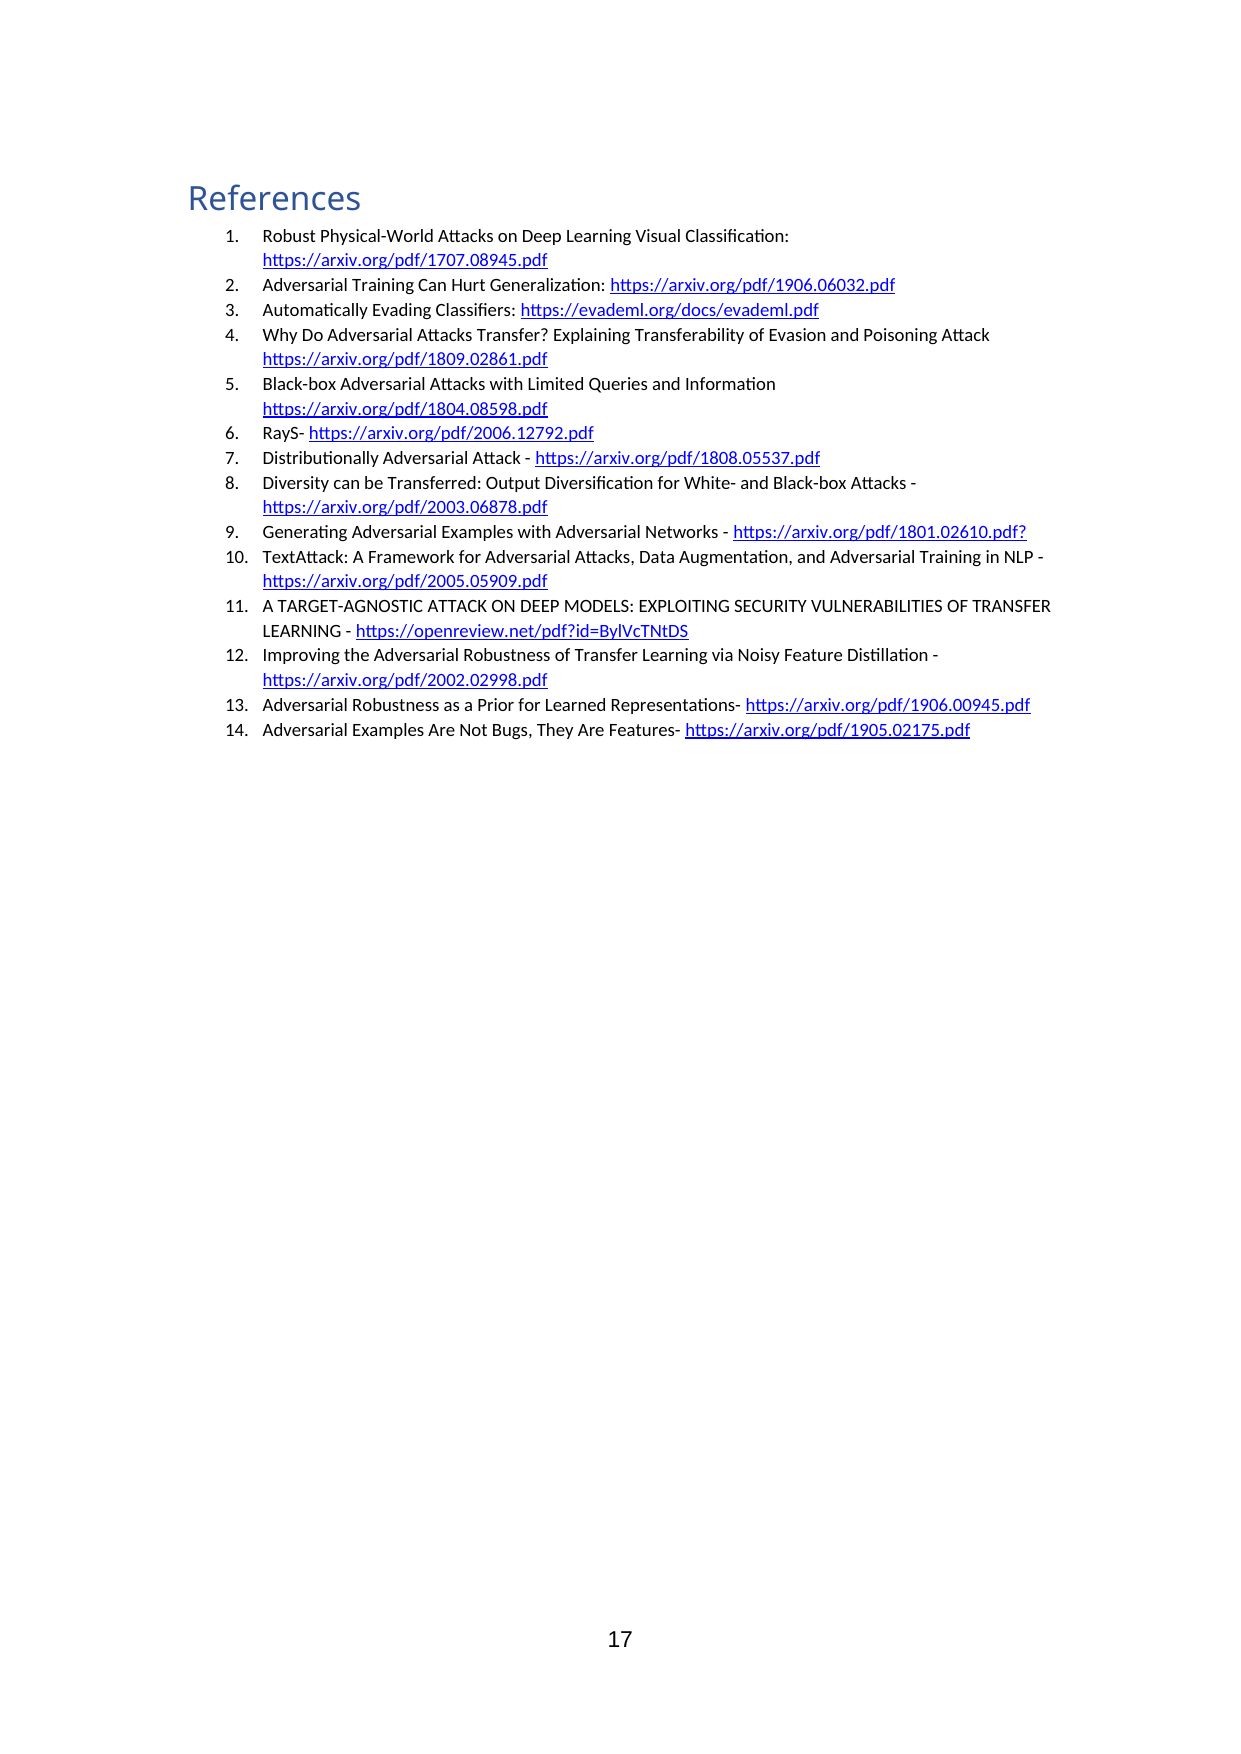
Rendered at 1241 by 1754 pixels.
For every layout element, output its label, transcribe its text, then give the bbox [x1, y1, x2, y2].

list Adversarial Training Can Hurt Generalization: https://arxiv.org/pdf/1906.06032.pdf [225, 273, 1053, 296]
list Automatically Evading Classifiers: https://evademl.org/docs/evademl.pdf [225, 298, 1053, 321]
list Adversarial Examples Are Not Bugs, They Are Features- https://arxiv.org/pdf/1905.02175.pdf [225, 718, 1053, 741]
list Improving the Adversarial Robustness of Transfer Learning via Noisy Feature Distillation - https://arxiv.org/pdf/2002.02998.pdf [225, 644, 1053, 691]
subtitle References [187, 175, 1053, 220]
list Why Do Adversarial Attacks Transfer? Explaining Transferability of Evasion and Poisoning Attack https://arxiv.org/pdf/1809.02861.pdf [225, 323, 1053, 370]
list Generating Adversarial Examples with Adversarial Networks - https://arxiv.org/pdf/1801.02610.pdf? [225, 520, 1053, 543]
list RayS- https://arxiv.org/pdf/2006.12792.pdf [225, 421, 1053, 444]
list Robust Physical-World Attacks on Deep Learning Visual Classification: https://arxiv.org/pdf/1707.08945.pdf [225, 224, 1053, 272]
list Diversity can be Transferred: Output Diversification for White- and Black-box Attacks - https://arxiv.org/pdf/2003.06878.pdf [225, 471, 1053, 518]
list A TARGET-AGNOSTIC ATTACK ON DEEP MODELS: EXPLOITING SECURITY VULNERABILITIES OF TRANSFER LEARNING - https://openreview.net/pdf?id=BylVcTNtDS [225, 594, 1053, 642]
list Adversarial Robustness as a Prior for Learned Representations- https://arxiv.org/pdf/1906.00945.pdf [225, 693, 1053, 716]
list Black-box Adversarial Attacks with Limited Queries and Information https://arxiv.org/pdf/1804.08598.pdf [225, 372, 1053, 420]
list Distributionally Adversarial Attack - https://arxiv.org/pdf/1808.05537.pdf [225, 446, 1053, 469]
list TextAttack: A Framework for Adversarial Attacks, Data Augmentation, and Adversarial Training in NLP - https://arxiv.org/pdf/2005.05909.pdf [225, 545, 1053, 592]
